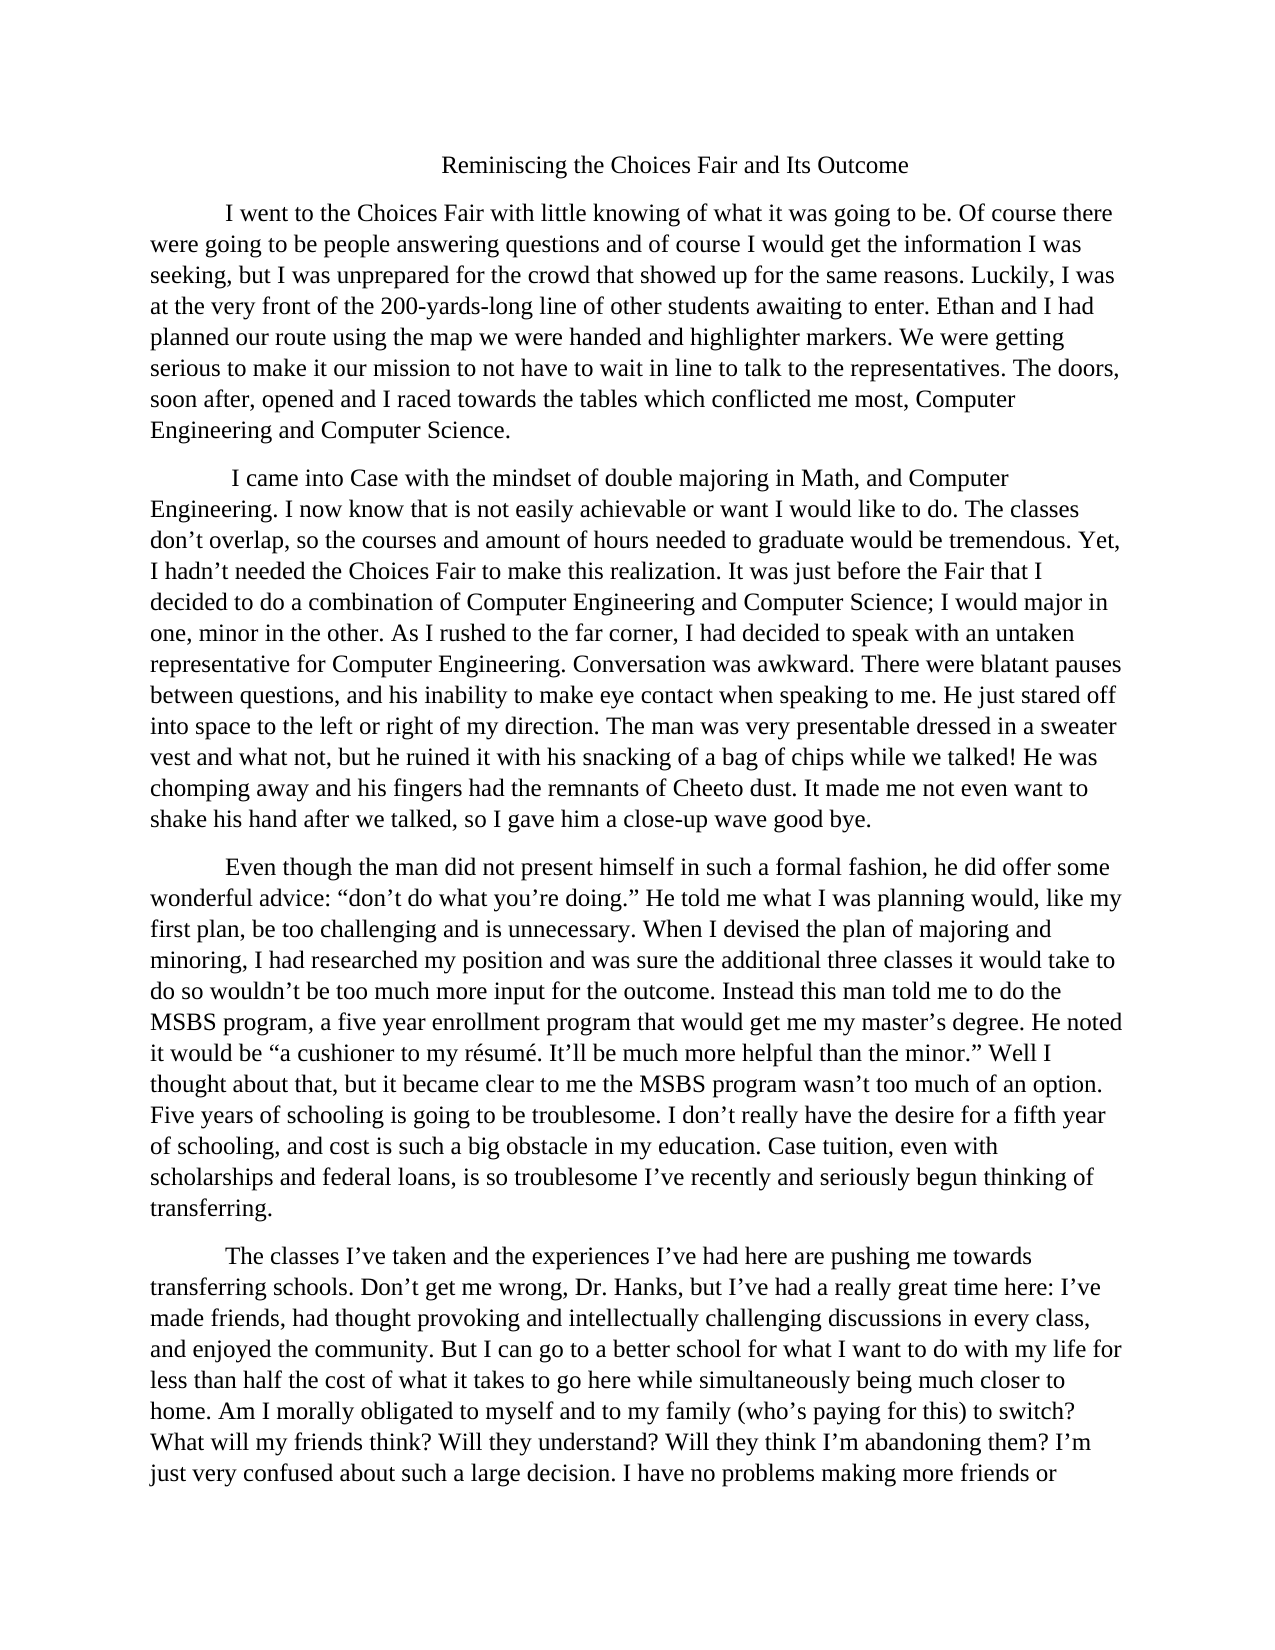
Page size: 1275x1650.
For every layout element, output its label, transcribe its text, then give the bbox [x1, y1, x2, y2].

text Even though the man did not present himself in such a formal fashion, he did offer some wonderful advice: “don’t do what you’re doing.” He told me what I was planning would, like my first plan, be too challenging and is unnecessary. When I devised the plan of majoring and minoring, I had researched my position and was sure the additional three classes it would take to do so wouldn’t be too much more input for the outcome. Instead this man told me to do the MSBS program, a five year enrollment program that would get me my master’s degree. He noted it would be “a cushioner to my résumé. It’ll be much more helpful than the minor.” Well I thought about that, but it became clear to me the MSBS program wasn’t too much of an option. Five years of schooling is going to be troublesome. I don’t really have the desire for a fifth year of schooling, and cost is such a big obstacle in my education. Case tuition, even with scholarships and federal loans, is so troublesome I’ve recently and seriously begun thinking of transferring. [150, 852, 1125, 1222]
text I went to the Choices Fair with little knowing of what it was going to be. Of course there were going to be people answering questions and of course I would get the information I was seeking, but I was unprepared for the crowd that showed up for the same reasons. Luckily, I was at the very front of the 200-yards-long line of other students awaiting to enter. Ethan and I had planned our route using the map we were handed and highlighter markers. We were getting serious to make it our mission to not have to wait in line to talk to the representatives. The doors, soon after, opened and I raced towards the tables which conflicted me most, Computer Engineering and Computer Science. [150, 198, 1125, 444]
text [150, 1241, 1125, 1487]
text Reminiscing the Choices Fair and Its Outcome [150, 150, 1125, 179]
text I came into Case with the mindset of double majoring in Math, and Computer Engineering. I now know that is not easily achievable or want I would like to do. The classes don’t overlap, so the courses and amount of hours needed to graduate would be tremendous. Yet, I hadn’t needed the Choices Fair to make this realization. It was just before the Fair that I decided to do a combination of Computer Engineering and Computer Science; I would major in one, minor in the other. As I rushed to the far corner, I had decided to speak with an untaken representative for Computer Engineering. Conversation was awkward. There were blatant pauses between questions, and his inability to make eye contact when speaking to me. He just stared off into space to the left or right of my direction. The man was very presentable dressed in a sweater vest and what not, but he ruined it with his snacking of a bag of chips while we talked! He was chomping away and his fingers had the remnants of Cheeto dust. It made me not even want to shake his hand after we talked, so I gave him a close-up wave good bye. [150, 463, 1125, 833]
